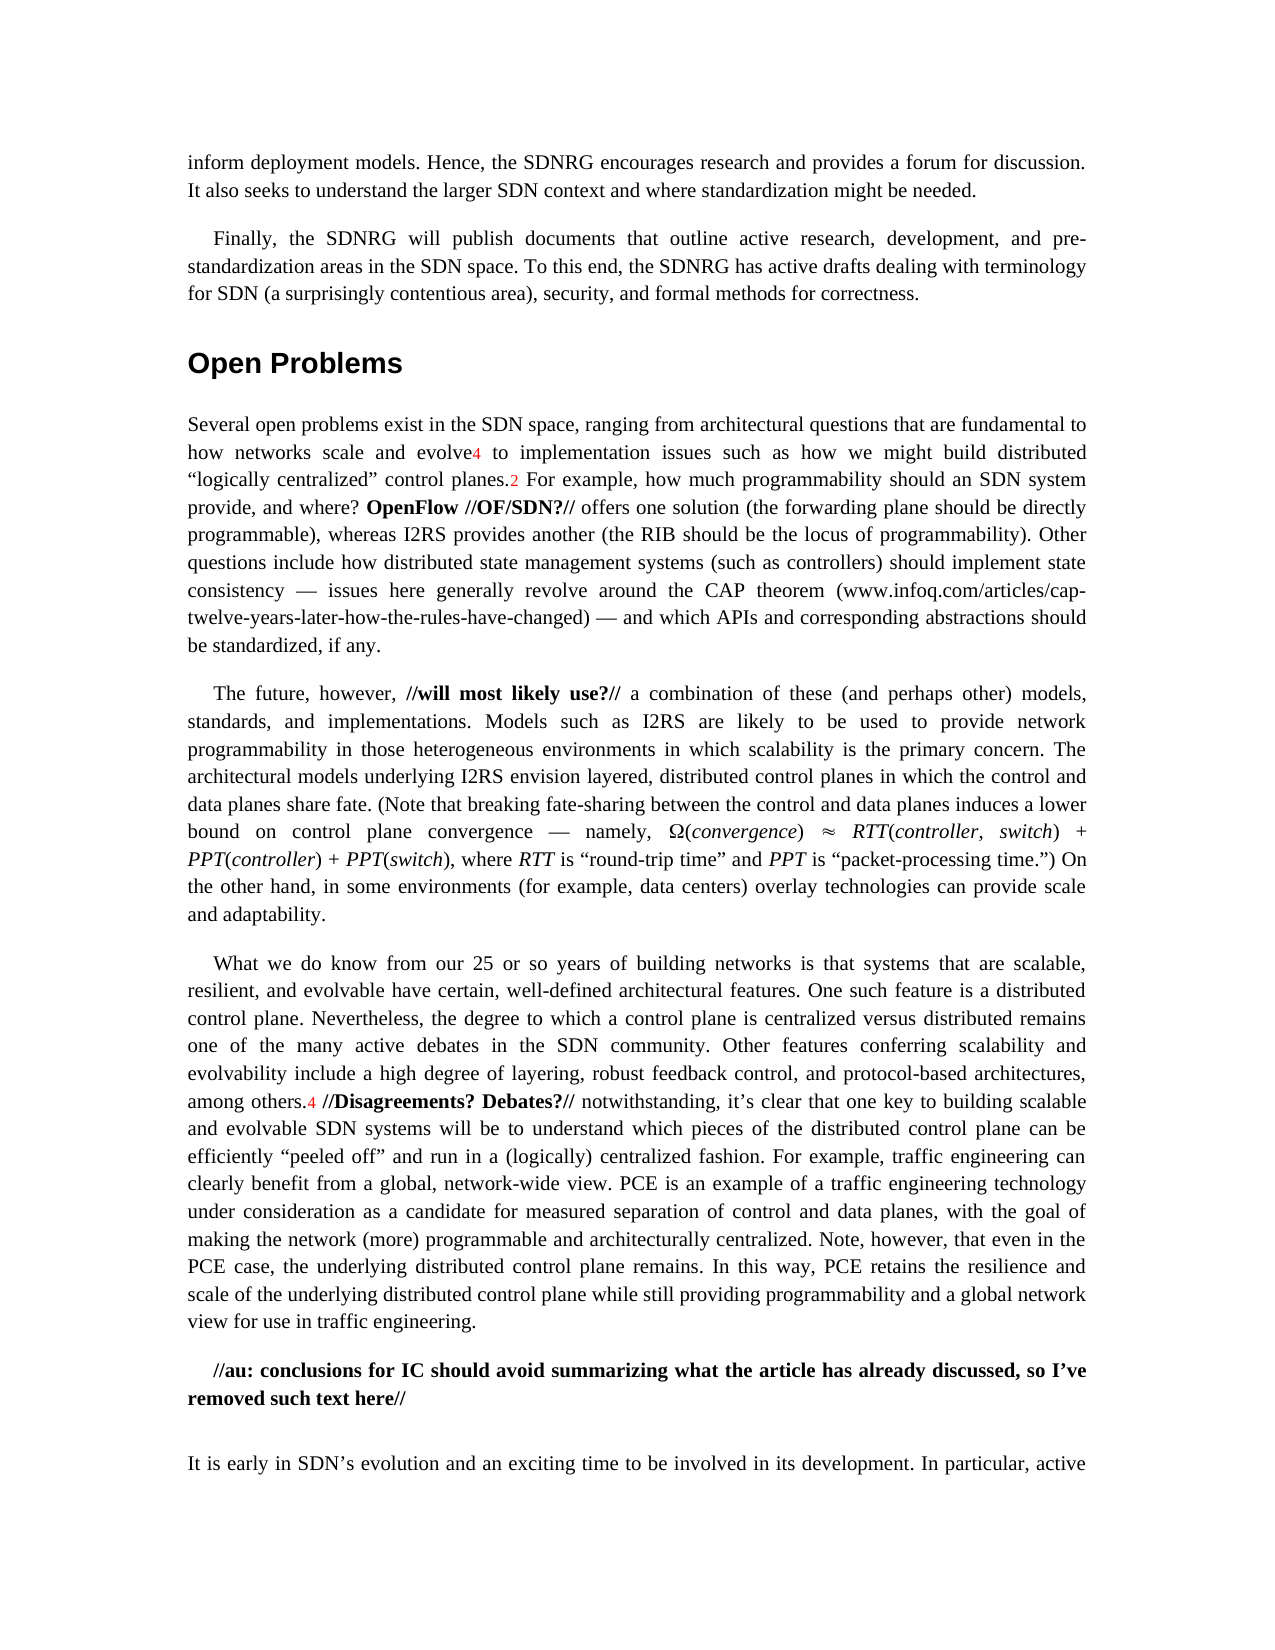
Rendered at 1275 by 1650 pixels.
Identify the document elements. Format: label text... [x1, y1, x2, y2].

text What we do know from our 25 or so years of building networks is that systems that are scalable, resilient, and evolvable have certain, well-defined architectural features. One such feature is a distributed control plane. Nevertheless, the degree to which a control plane is centralized versus distributed remains one of the many active debates in the SDN community. Other features conferring scalability and evolvability include a high degree of layering, robust feedback control, and protocol-based architectures, among others.4 //Disagreements? Debates?// notwithstanding, it’s clear that one key to building scalable and evolvable SDN systems will be to understand which pieces of the distributed control plane can be efficiently “peeled off” and run in a (logically) centralized fashion. For example, traffic engineering can clearly benefit from a global, network-wide view. PCE is an example of a traffic engineering technology under consideration as a candidate for measured separation of control and data planes, with the goal of making the network (more) programmable and architecturally centralized. Note, however, that even in the PCE case, the underlying distributed control plane remains. In this way, PCE retains the resilience and scale of the underlying distributed control plane while still providing programmability and a global network view for use in traffic engineering. [187, 951, 1087, 1333]
text //au: conclusions for IC should avoid summarizing what the article has already discussed, so I’ve removed such text here// [187, 1358, 1087, 1409]
subtitle Open Problems [187, 346, 1087, 380]
text Finally, the SDNRG will publish documents that outline active research, development, and pre-standardization areas in the SDN space. To this end, the SDNRG has active drafts dealing with terminology for SDN (a surprisingly contentious area), security, and formal methods for correctness. [187, 226, 1087, 305]
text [187, 150, 1087, 202]
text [187, 1451, 1087, 1474]
text Several open problems exist in the SDN space, ranging from architectural questions that are fundamental to how networks scale and evolve4 to implementation issues such as how we might build distributed “logically centralized” control planes.2 For example, how much programmability should an SDN system provide, and where? OpenFlow //OF/SDN?// offers one solution (the forwarding plane should be directly programmable), whereas I2RS provides another (the RIB should be the locus of programmability). Other questions include how distributed state management systems (such as controllers) should implement state consistency — issues here generally revolve around the CAP theorem (www.infoq.com/articles/cap-twelve-years-later-how-the-rules-have-changed) — and which APIs and corresponding abstractions should be standardized, if any. [187, 412, 1087, 657]
text The future, however, //will most likely use?// a combination of these (and perhaps other) models, standards, and implementations. Models such as I2RS are likely to be used to provide network programmability in those heterogeneous environments in which scalability is the primary concern. The architectural models underlying I2RS envision layered, distributed control planes in which the control and data planes share fate. (Note that breaking fate-sharing between the control and data planes induces a lower bound on control plane convergence — namely, (convergence)  RTT(controller, switch) + PPT(controller) + PPT(switch), where RTT is “round-trip time” and PPT is “packet-processing time.”) On the other hand, in some environments (for example, data centers) overlay technologies can provide scale and adaptability. [187, 681, 1087, 926]
